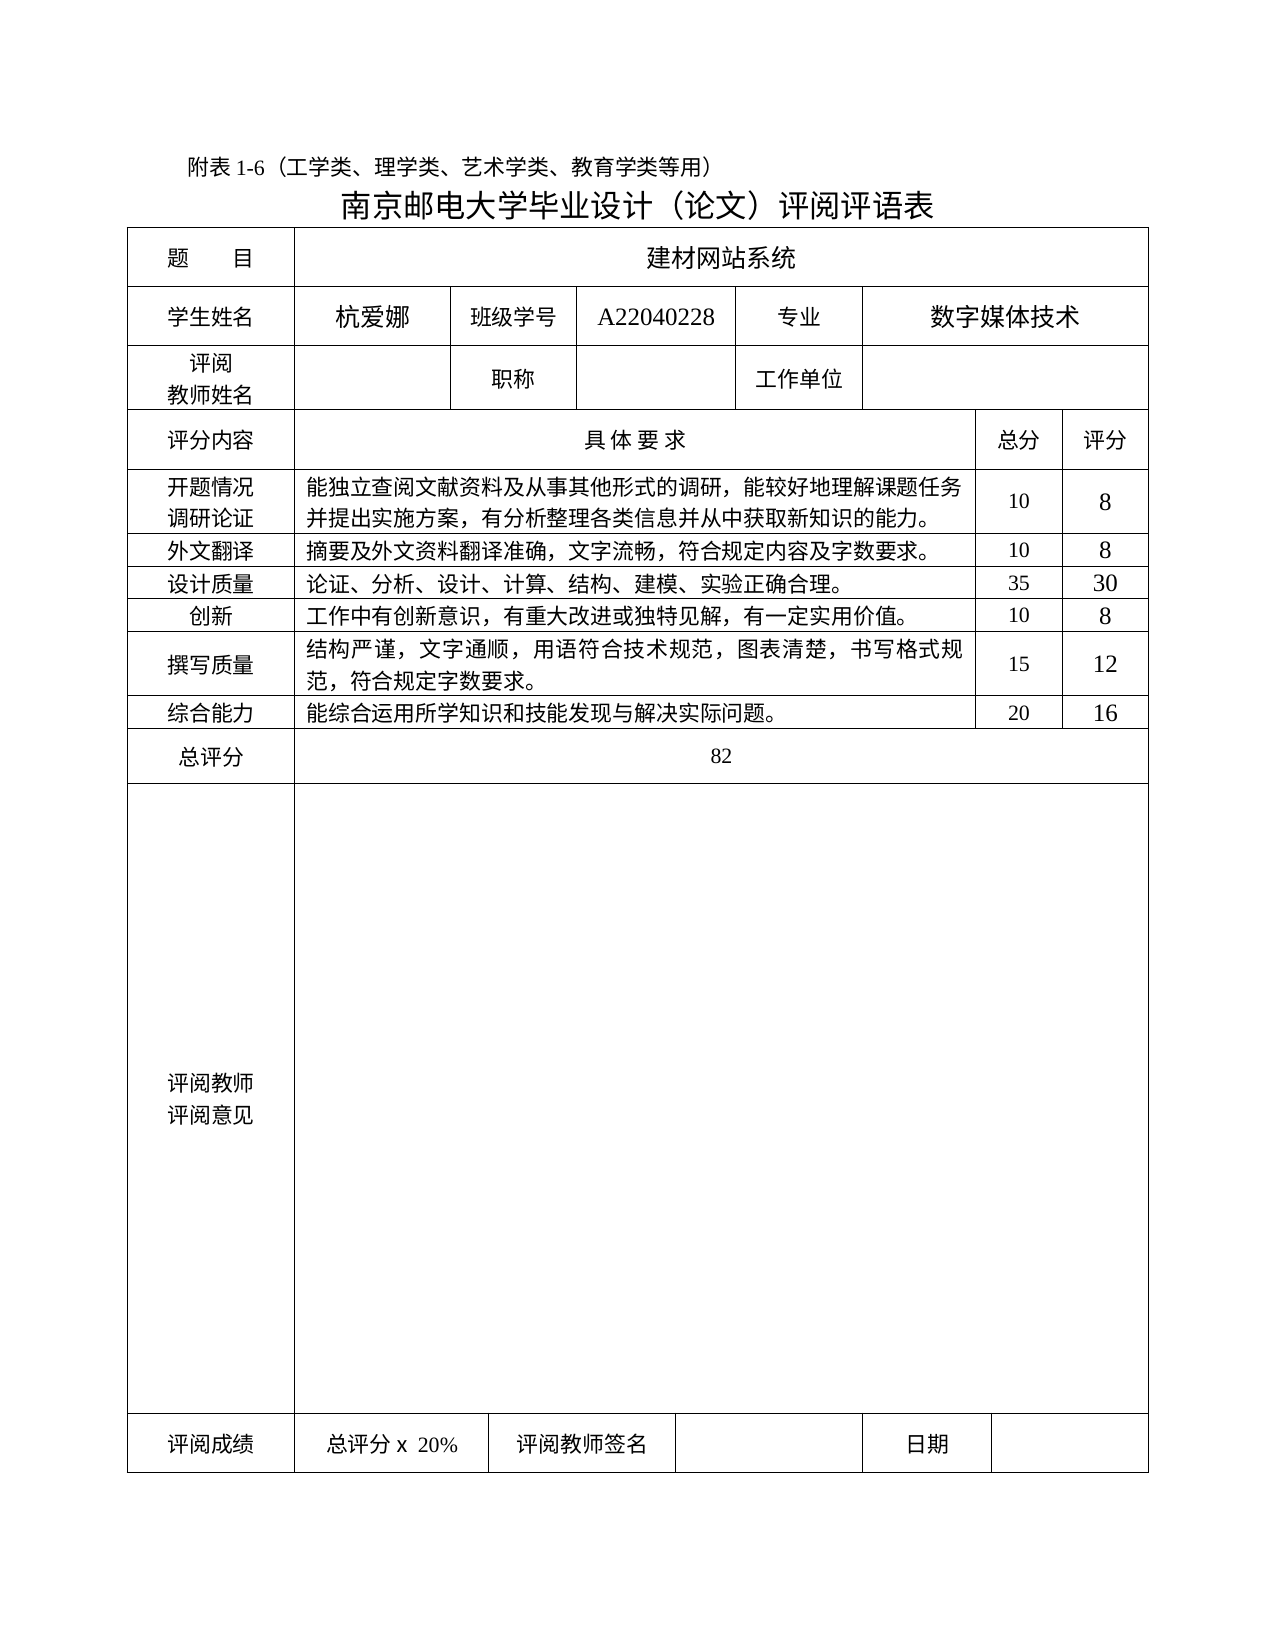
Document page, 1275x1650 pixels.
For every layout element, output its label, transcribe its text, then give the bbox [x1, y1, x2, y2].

table_cell 评阅成绩 [128, 1414, 294, 1472]
table_cell [295, 784, 1148, 1412]
table_cell 杭爱娜 [295, 287, 450, 345]
table_cell 职称 [451, 346, 576, 409]
table_cell 能独立查阅文献资料及从事其他形式的调研，能较好地理解课题任务并提出实施方案，有分析整理各类信息并从中获取新知识的能力。 [295, 470, 975, 533]
table_cell 评分内容 [128, 410, 294, 468]
text 附表1-6（工学类、理学类、艺术学类、教育学类等用） [187, 150, 1087, 182]
table_cell 数字媒体技术 [863, 287, 1148, 345]
table_cell 评阅教师 评阅意见 [128, 784, 294, 1412]
table_cell [577, 346, 735, 409]
table_cell A22040228 [577, 287, 735, 345]
text 南京邮电大学毕业设计（论文）评阅评语表 [187, 182, 1087, 227]
table_cell 16 [1063, 696, 1148, 728]
table_cell [295, 346, 450, 409]
table_cell 班级学号 [451, 287, 576, 345]
table_header 题 目 [128, 228, 294, 286]
table_cell 学生姓名 [128, 287, 294, 345]
table_cell 专业 [736, 287, 862, 345]
table_cell 8 [1063, 599, 1148, 631]
table_cell 外文翻译 [128, 534, 294, 566]
table_cell 论证、分析、设计、计算、结构、建模、实验正确合理。 [295, 567, 975, 598]
table_cell [863, 346, 1148, 409]
table_cell 日期 [863, 1414, 991, 1472]
table_cell 评阅 教师姓名 [128, 346, 294, 409]
table_cell 30 [1063, 567, 1148, 598]
table_cell 10 [976, 470, 1062, 533]
table_cell 设计质量 [128, 567, 294, 598]
table_cell 创新 [128, 599, 294, 631]
table_header 建材网站系统 [295, 228, 1148, 286]
table_cell 10 [976, 599, 1062, 631]
table_cell 10 [976, 534, 1062, 566]
table_cell 能综合运用所学知识和技能发现与解决实际问题。 [295, 696, 975, 728]
table_cell 20 [976, 696, 1062, 728]
table_cell 摘要及外文资料翻译准确，文字流畅，符合规定内容及字数要求。 [295, 534, 975, 566]
table_cell 综合能力 [128, 696, 294, 728]
table_cell 8 [1063, 470, 1148, 533]
table_cell 总分 [976, 410, 1062, 468]
table_cell 撰写质量 [128, 632, 294, 695]
table_cell 工作中有创新意识，有重大改进或独特见解，有一定实用价值。 [295, 599, 975, 631]
table_cell 总评分ⅹ20% [295, 1414, 488, 1472]
table_cell 82 [295, 729, 1148, 782]
table_cell 12 [1063, 632, 1148, 695]
table_cell 具 体 要 求 [295, 410, 975, 468]
table_cell [676, 1414, 862, 1472]
table_cell 工作单位 [736, 346, 862, 409]
table_cell 15 [976, 632, 1062, 695]
table_cell 开题情况 调研论证 [128, 470, 294, 533]
table_cell 总评分 [128, 729, 294, 782]
table_cell 8 [1063, 534, 1148, 566]
table_cell 评阅教师签名 [489, 1414, 675, 1472]
table_cell 35 [976, 567, 1062, 598]
table_cell 结构严谨，文字通顺，用语符合技术规范，图表清楚，书写格式规范，符合规定字数要求。 [295, 632, 975, 695]
table_cell 评分 [1063, 410, 1148, 468]
table_cell [992, 1414, 1148, 1472]
